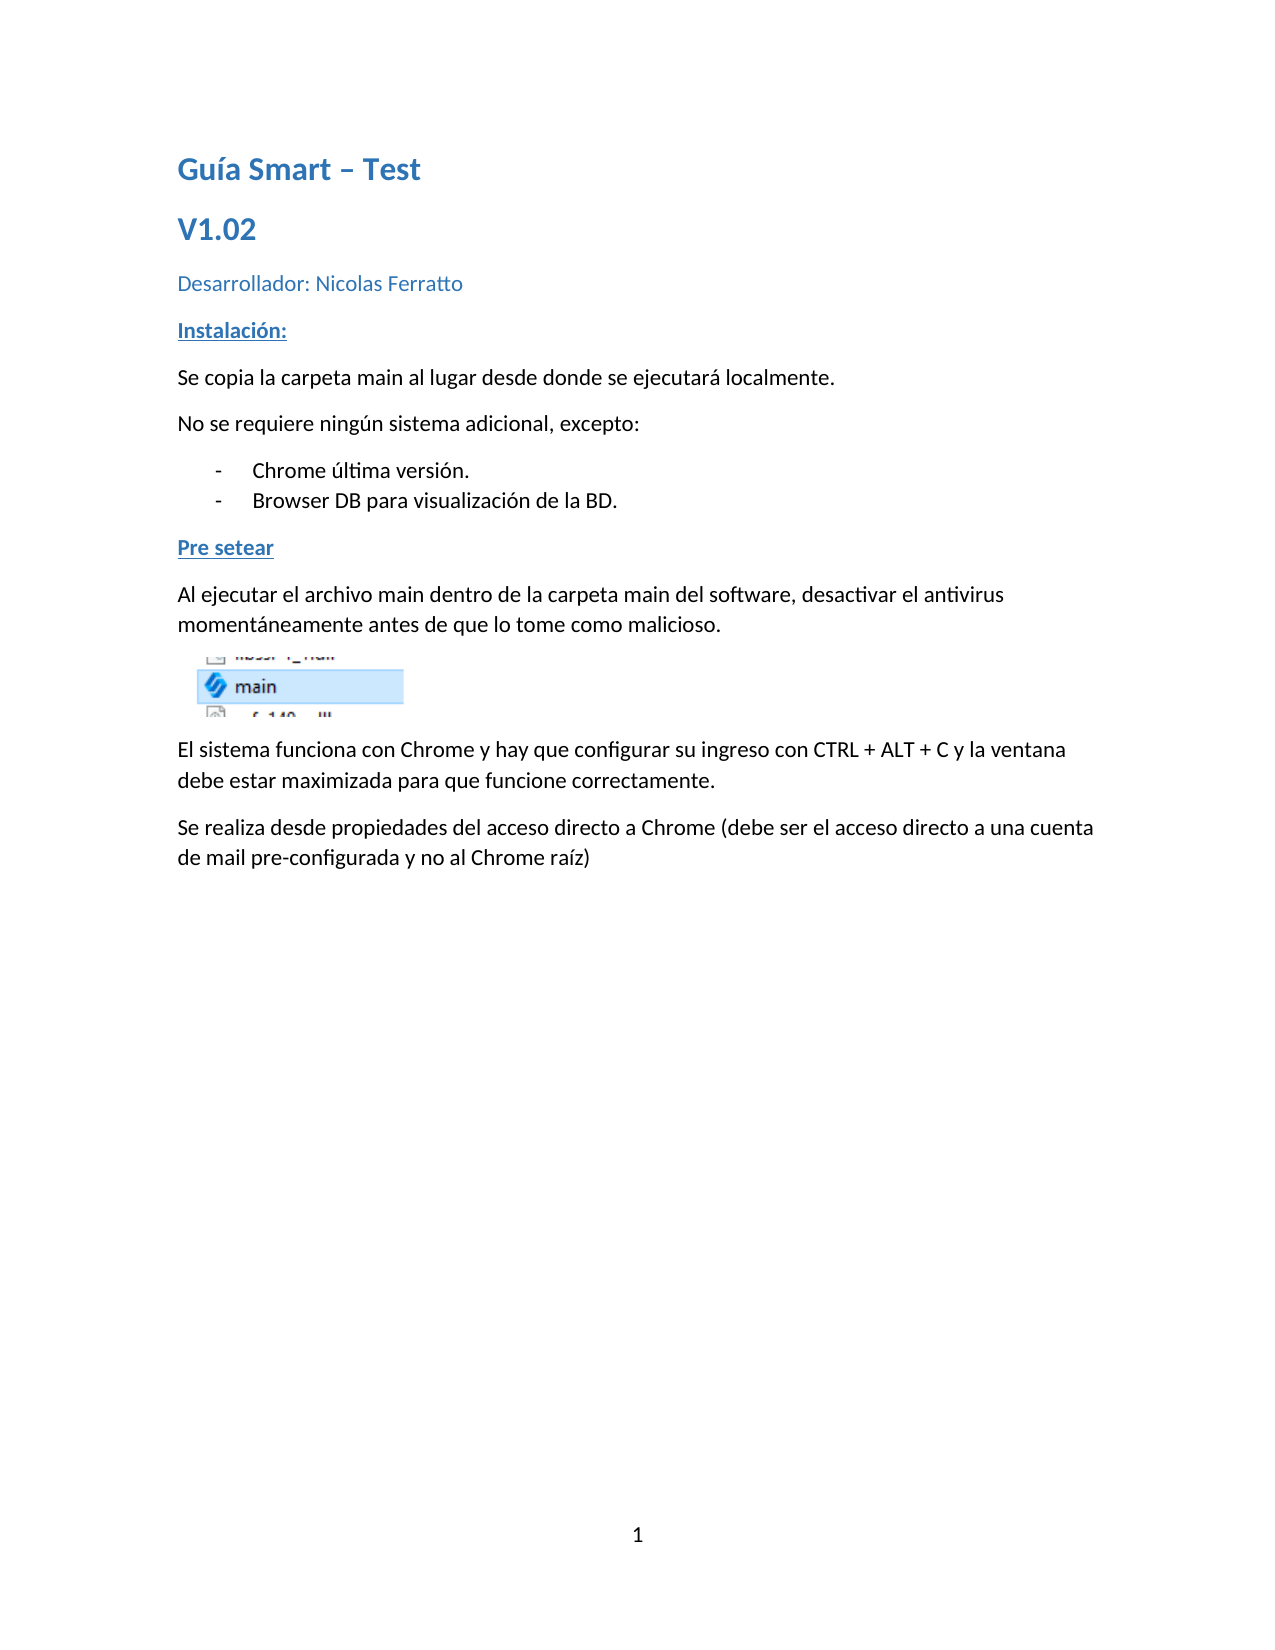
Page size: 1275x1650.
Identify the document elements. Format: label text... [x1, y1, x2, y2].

picture [177, 657, 404, 717]
text El sistema funciona con Chrome y hay que configurar su ingreso con CTRL + ALT + C y la ventana debe estar maximizada para que funcione correctamente. [177, 736, 1098, 794]
text Se realiza desde propiedades del acceso directo a Chrome (debe ser el acceso directo a una cuenta de mail pre-configurada y no al Chrome raíz) [177, 813, 1098, 871]
text Se copia la carpeta main al lugar desde donde se ejecutará localmente. [177, 363, 1098, 391]
list Browser DB para visualización de la BD. [215, 487, 1098, 514]
text Al ejecutar el archivo main dentro de la carpeta main del software, desactivar el antivirus momentáneamente antes de que lo tome como malicioso. [177, 580, 1098, 638]
text Instalación: [177, 316, 1098, 344]
text V1.02 [177, 208, 1098, 249]
text Guía Smart – Test [177, 148, 1098, 188]
list Chrome última versión. [215, 456, 1098, 484]
text Pre setear [177, 533, 1098, 561]
text No se requiere ningún sistema adicional, excepto: [177, 409, 1098, 437]
text Desarrollador: Nicolas Ferratto [177, 269, 1098, 297]
